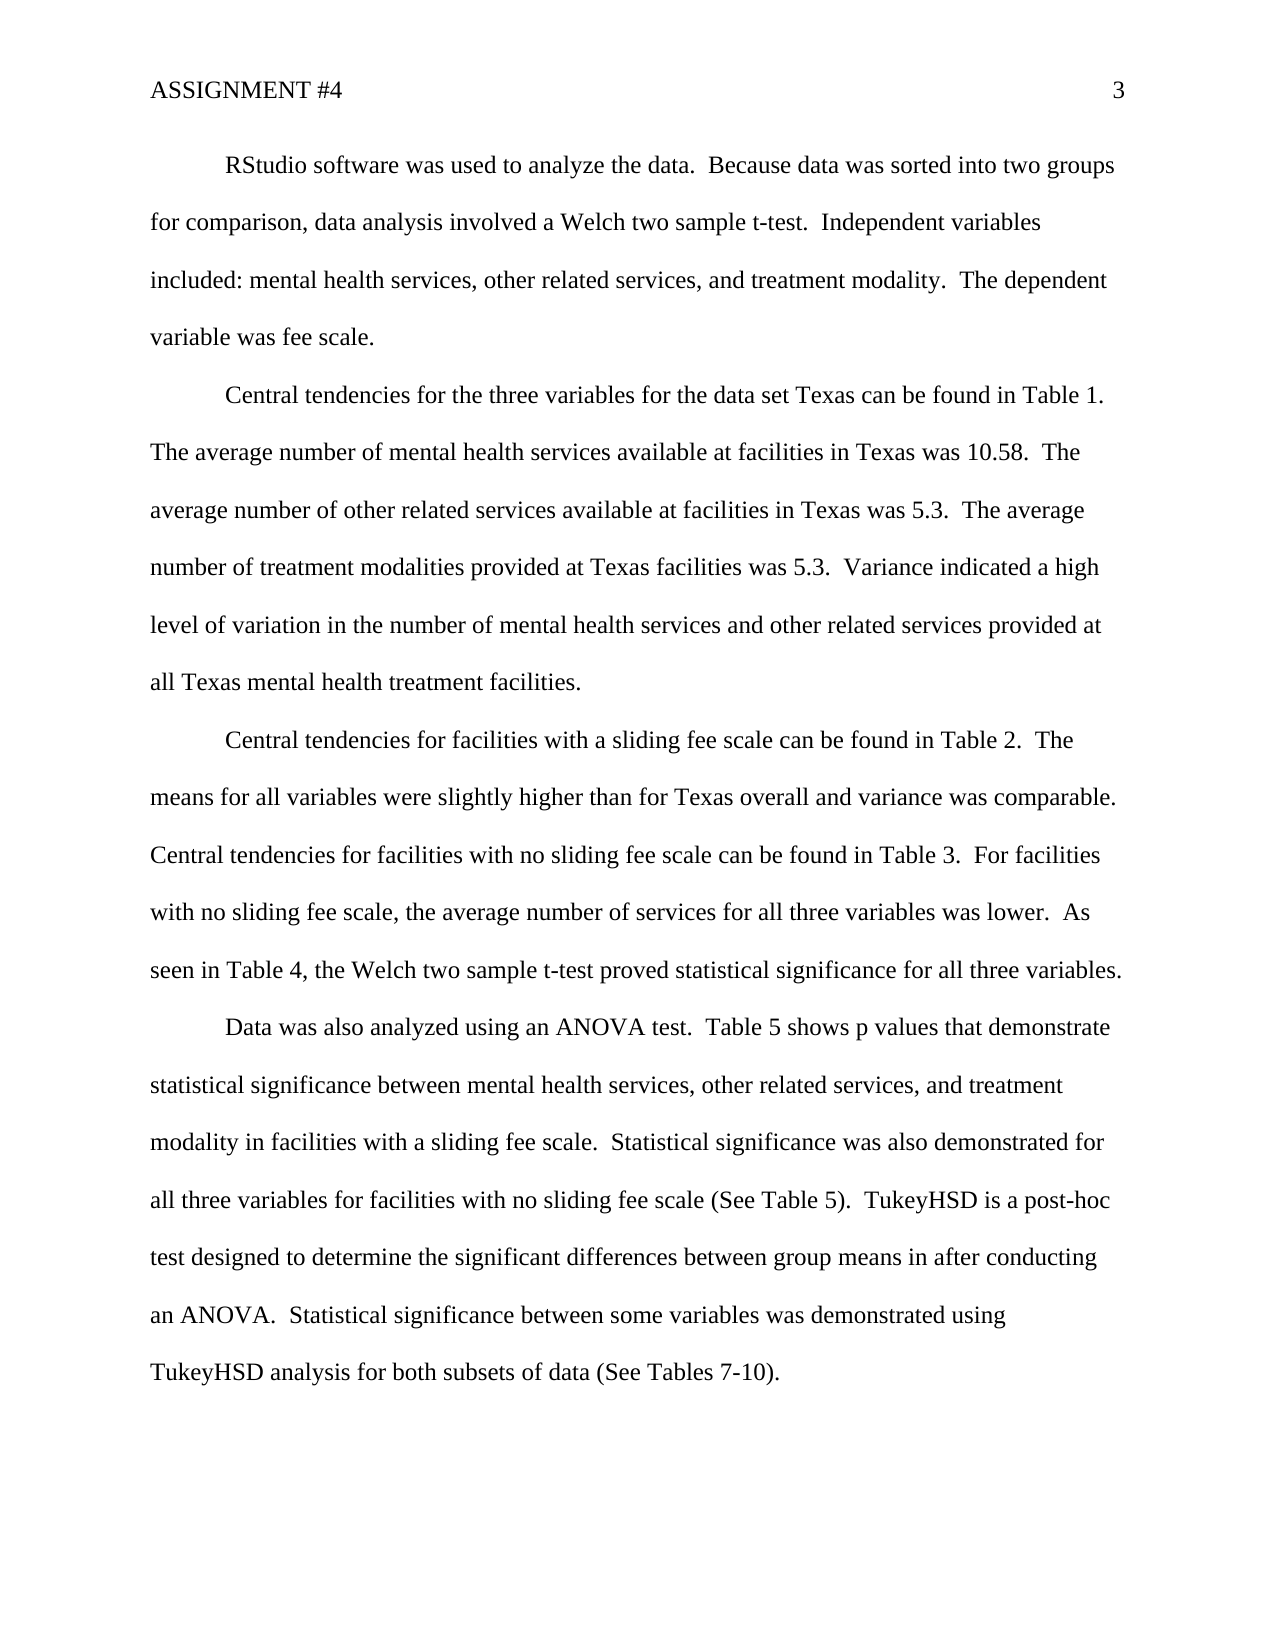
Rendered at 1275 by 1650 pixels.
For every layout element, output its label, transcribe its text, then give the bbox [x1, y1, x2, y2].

text Central tendencies for facilities with a sliding fee scale can be found in Table 2. The means for all variables were slightly higher than for Texas overall and variance was comparable. Central tendencies for facilities with no sliding fee scale can be found in Table 3. For facilities with no sliding fee scale, the average number of services for all three variables was lower. As seen in Table 4, the Welch two sample t-test proved statistical significance for all three variables. [150, 725, 1125, 984]
text RStudio software was used to analyze the data. Because data was sorted into two groups for comparison, data analysis involved a Welch two sample t-test. Independent variables included: mental health services, other related services, and treatment modality. The dependent variable was fee scale. [150, 150, 1125, 351]
text Data was also analyzed using an ANOVA test. Table 5 shows p values that demonstrate statistical significance between mental health services, other related services, and treatment modality in facilities with a sliding fee scale. Statistical significance was also demonstrated for all three variables for facilities with no sliding fee scale (See Table 5). TukeyHSD is a post-hoc test designed to determine the significant differences between group means in after conducting an ANOVA. Statistical significance between some variables was demonstrated using TukeyHSD analysis for both subsets of data (See Tables 7-10). [150, 1012, 1125, 1386]
text Central tendencies for the three variables for the data set Texas can be found in Table 1. The average number of mental health services available at facilities in Texas was 10.58. The average number of other related services available at facilities in Texas was 5.3. The average number of treatment modalities provided at Texas facilities was 5.3. Variance indicated a high level of variation in the number of mental health services and other related services provided at all Texas mental health treatment facilities. [150, 380, 1125, 696]
